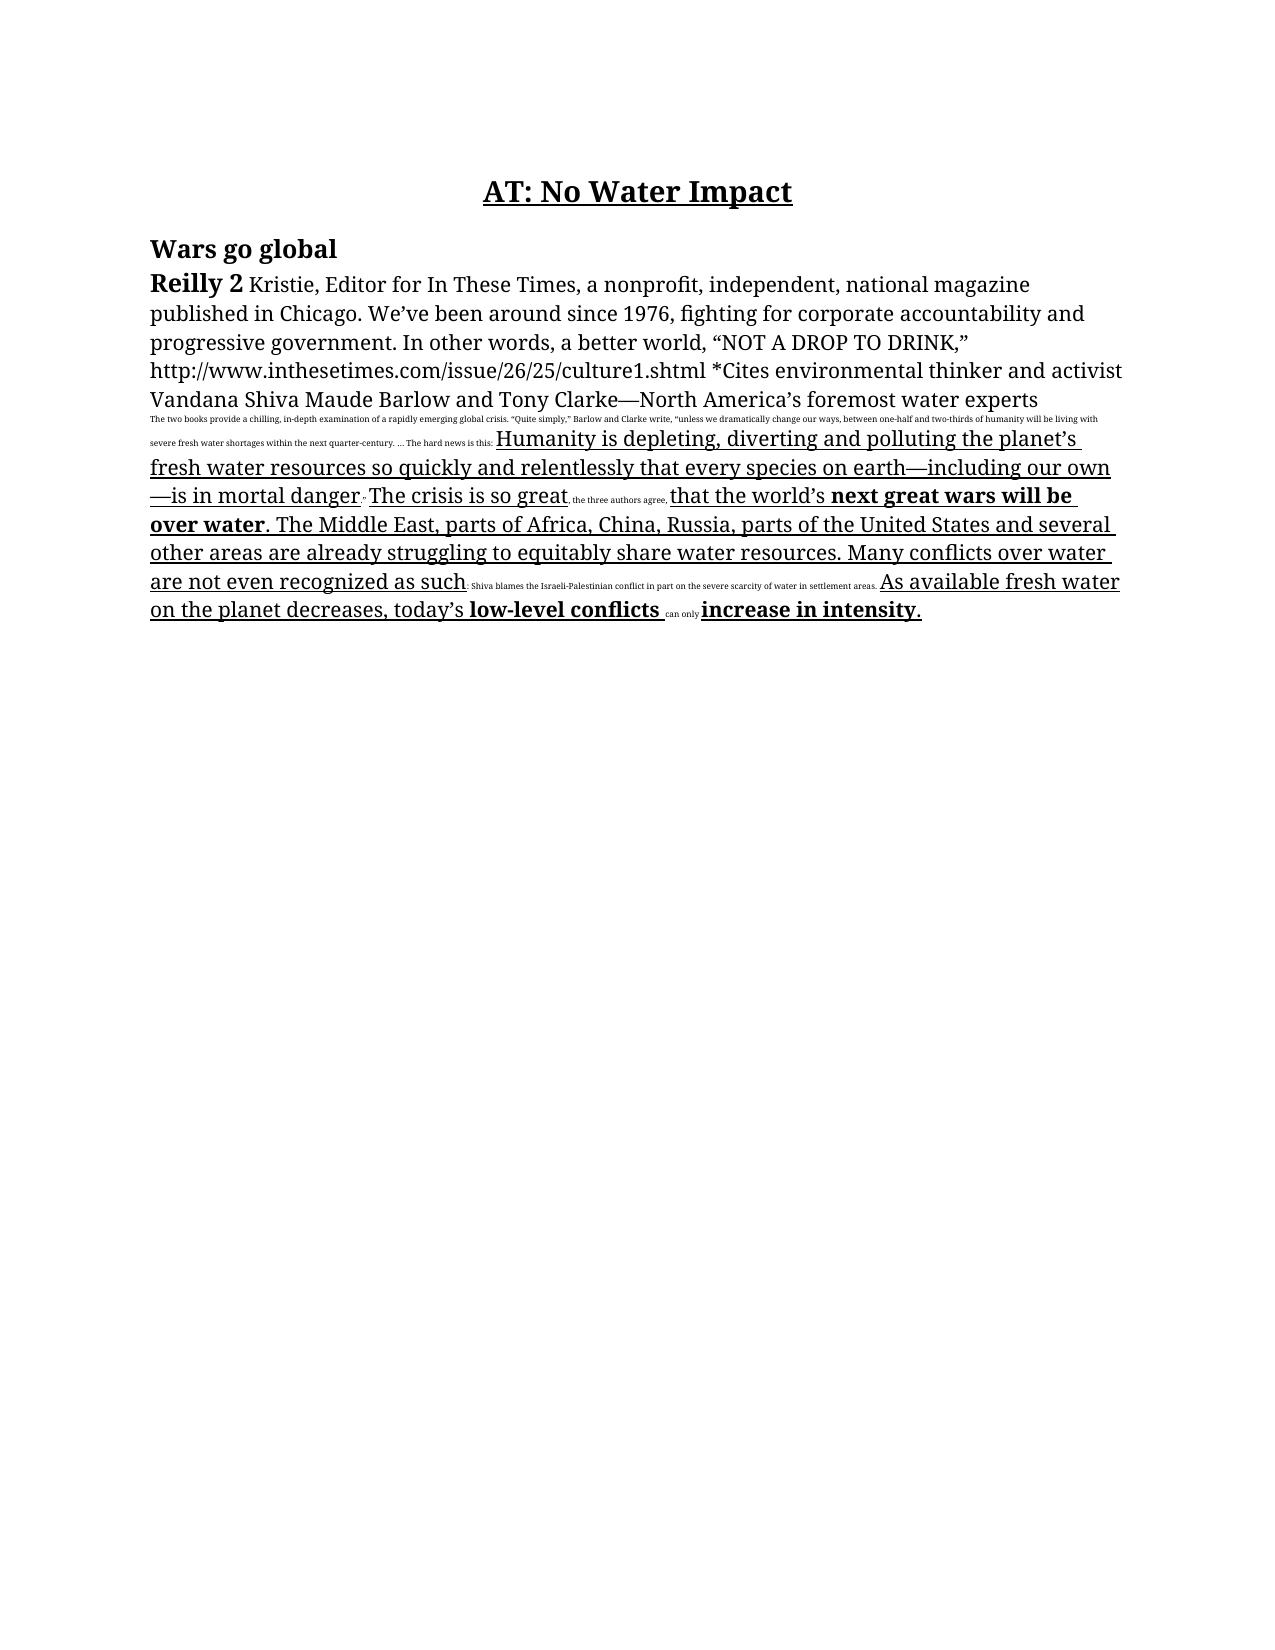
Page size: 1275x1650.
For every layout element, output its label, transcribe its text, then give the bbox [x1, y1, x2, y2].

text Reilly 2 Kristie, Editor for In These Times, a nonprofit, independent, national magazine published in Chicago. We’ve been around since 1976, fighting for corporate accountability and progressive government. In other words, a better world, “NOT A DROP TO DRINK,” http://www.inthesetimes.com/issue/26/25/culture1.shtml *Cites environmental thinker and activist Vandana Shiva Maude Barlow and Tony Clarke—North America’s foremost water experts [150, 265, 1125, 413]
text AT: No Water Impact [150, 171, 1125, 211]
text The two books provide a chilling, in-depth examination of a rapidly emerging global crisis. “Quite simply,” Barlow and Clarke write, “unless we dramatically change our ways, between one-half and two-thirds of humanity will be living with severe fresh water shortages within the next quarter-century. … The hard news is this: Humanity is depleting, diverting and polluting the planet’s fresh water resources so quickly and relentlessly that every species on earth—including our own—is in mortal danger.” The crisis is so great, the three authors agree, that the world’s next great wars will be over water. The Middle East, parts of Africa, China, Russia, parts of the United States and several other areas are already struggling to equitably share water resources. Many conflicts over water are not even recognized as such: Shiva blames the Israeli-Palestinian conflict in part on the severe scarcity of water in settlement areas. As available fresh water on the planet decreases, today’s low-level conflicts can only increase in intensity. [150, 413, 1125, 624]
text Wars go global [150, 231, 1125, 265]
